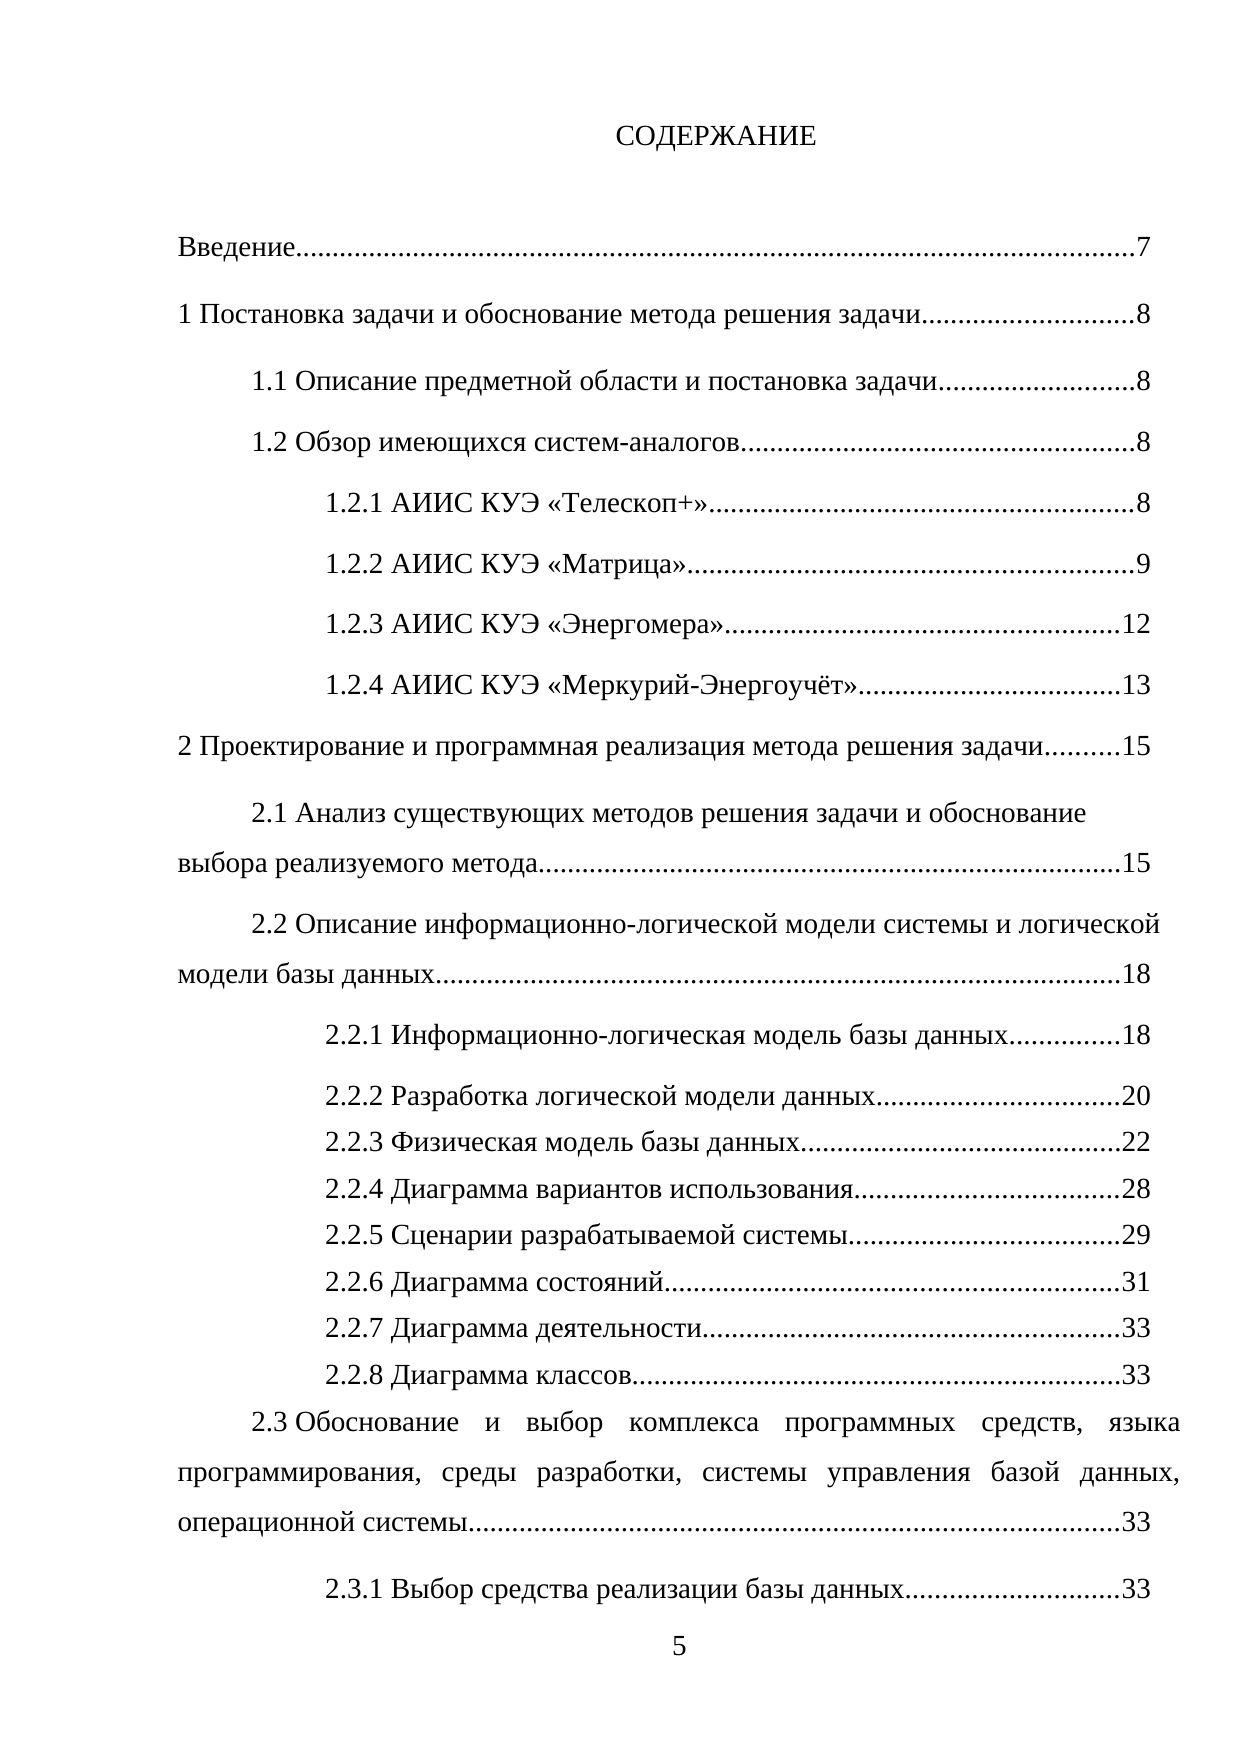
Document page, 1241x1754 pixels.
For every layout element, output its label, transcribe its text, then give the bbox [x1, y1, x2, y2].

text СОДЕРЖАНИЕ [177, 118, 1181, 152]
